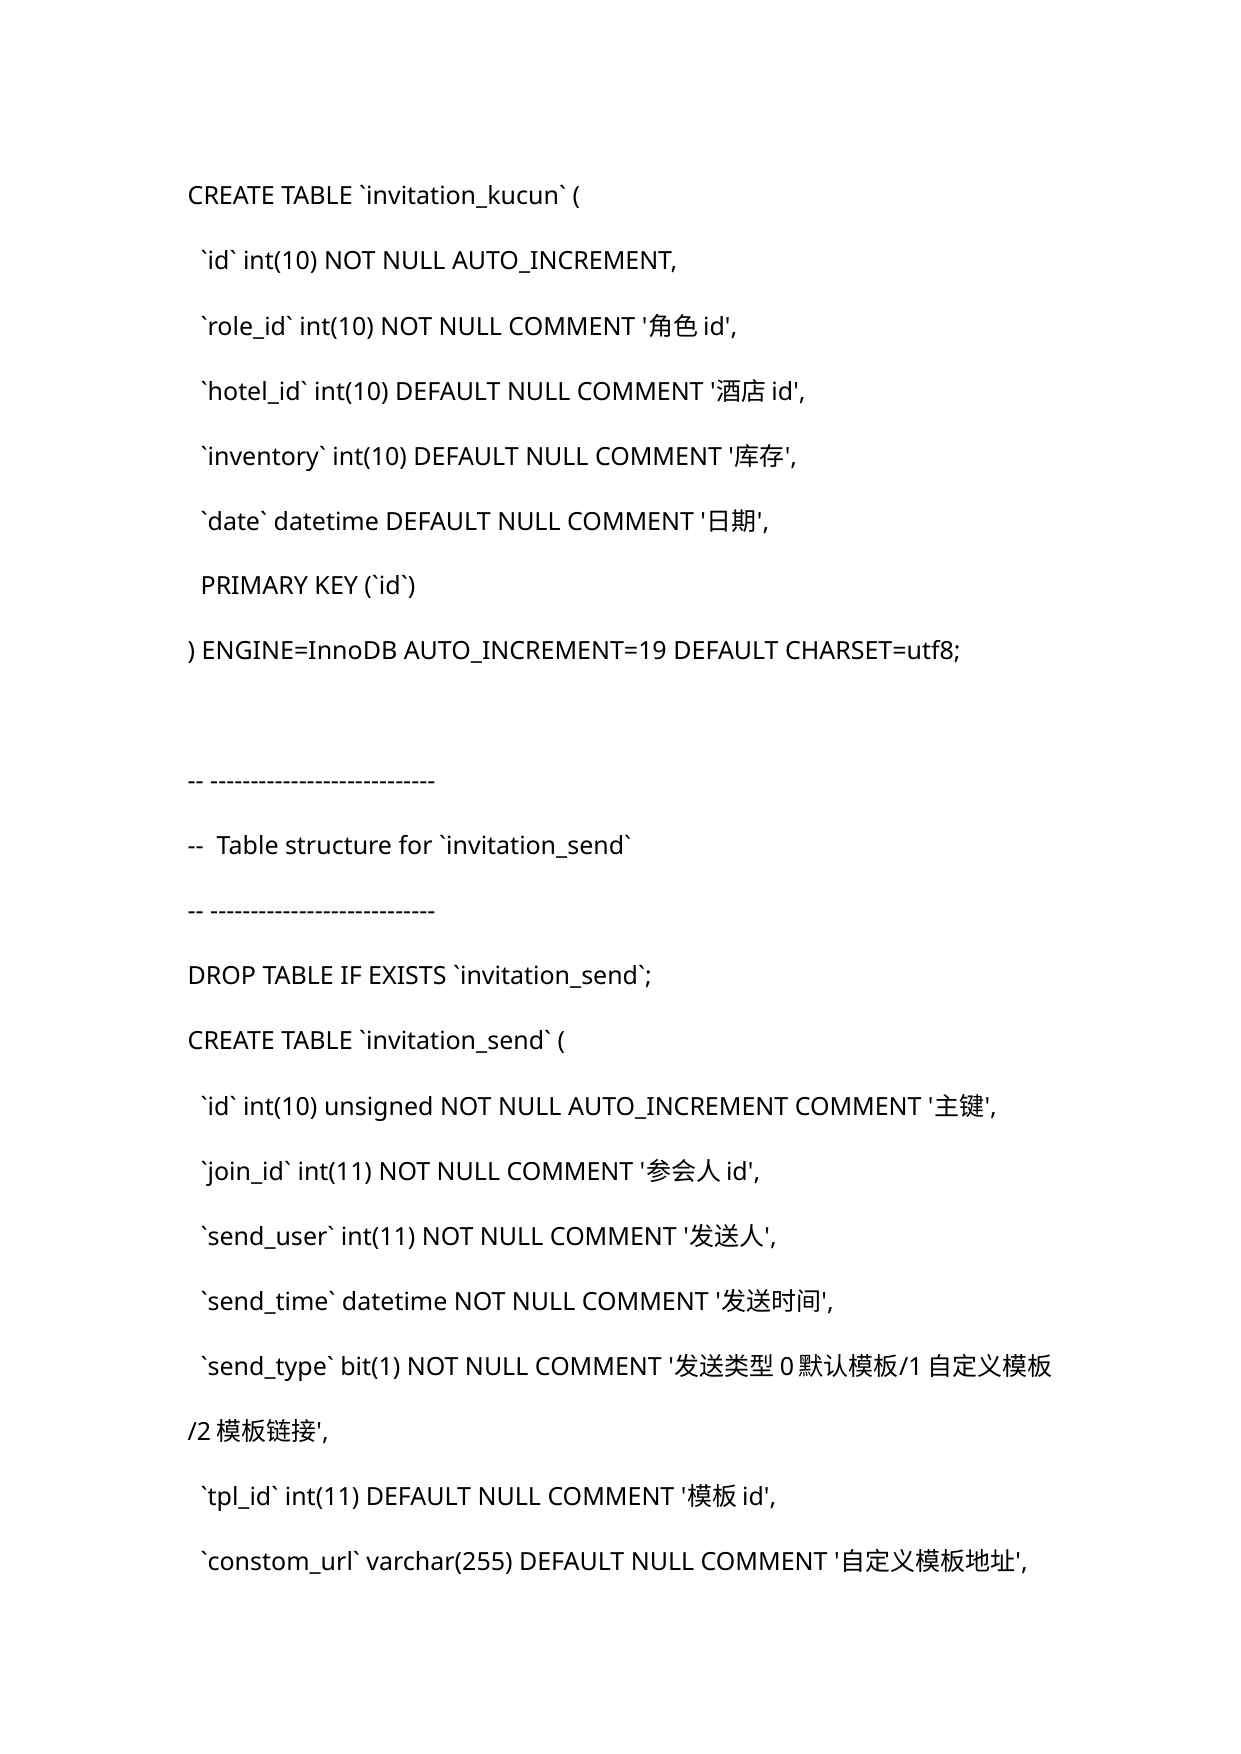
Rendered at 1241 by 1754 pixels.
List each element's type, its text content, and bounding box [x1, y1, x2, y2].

text `send_type` bit(1) NOT NULL COMMENT '发送类型0默认模板/1自定义模板/2模板链接', [187, 1332, 1053, 1462]
text `role_id` int(10) NOT NULL COMMENT '角色id', [187, 292, 1053, 357]
text DROP TABLE IF EXISTS `invitation_send`; [187, 942, 1053, 1007]
text `inventory` int(10) DEFAULT NULL COMMENT '库存', [187, 422, 1053, 487]
text `id` int(10) NOT NULL AUTO_INCREMENT, [187, 227, 1053, 292]
text PRIMARY KEY (`id`) [187, 552, 1053, 617]
text CREATE TABLE `invitation_kucun` ( [187, 162, 1053, 227]
text -- ---------------------------- [187, 747, 1053, 812]
text `date` datetime DEFAULT NULL COMMENT '日期', [187, 487, 1053, 552]
text CREATE TABLE `invitation_send` ( [187, 1007, 1053, 1072]
text `id` int(10) unsigned NOT NULL AUTO_INCREMENT COMMENT '主键', [187, 1072, 1053, 1137]
text -- Table structure for `invitation_send` [187, 812, 1053, 877]
text `join_id` int(11) NOT NULL COMMENT '参会人id', [187, 1137, 1053, 1202]
text `tpl_id` int(11) DEFAULT NULL COMMENT '模板id', [187, 1462, 1053, 1527]
text `constom_url` varchar(255) DEFAULT NULL COMMENT '自定义模板地址', [187, 1527, 1053, 1592]
text -- ---------------------------- [187, 877, 1053, 942]
text ) ENGINE=InnoDB AUTO_INCREMENT=19 DEFAULT CHARSET=utf8; [187, 617, 1053, 682]
text `hotel_id` int(10) DEFAULT NULL COMMENT '酒店id', [187, 357, 1053, 422]
text `send_time` datetime NOT NULL COMMENT '发送时间', [187, 1267, 1053, 1332]
text `send_user` int(11) NOT NULL COMMENT '发送人', [187, 1202, 1053, 1267]
